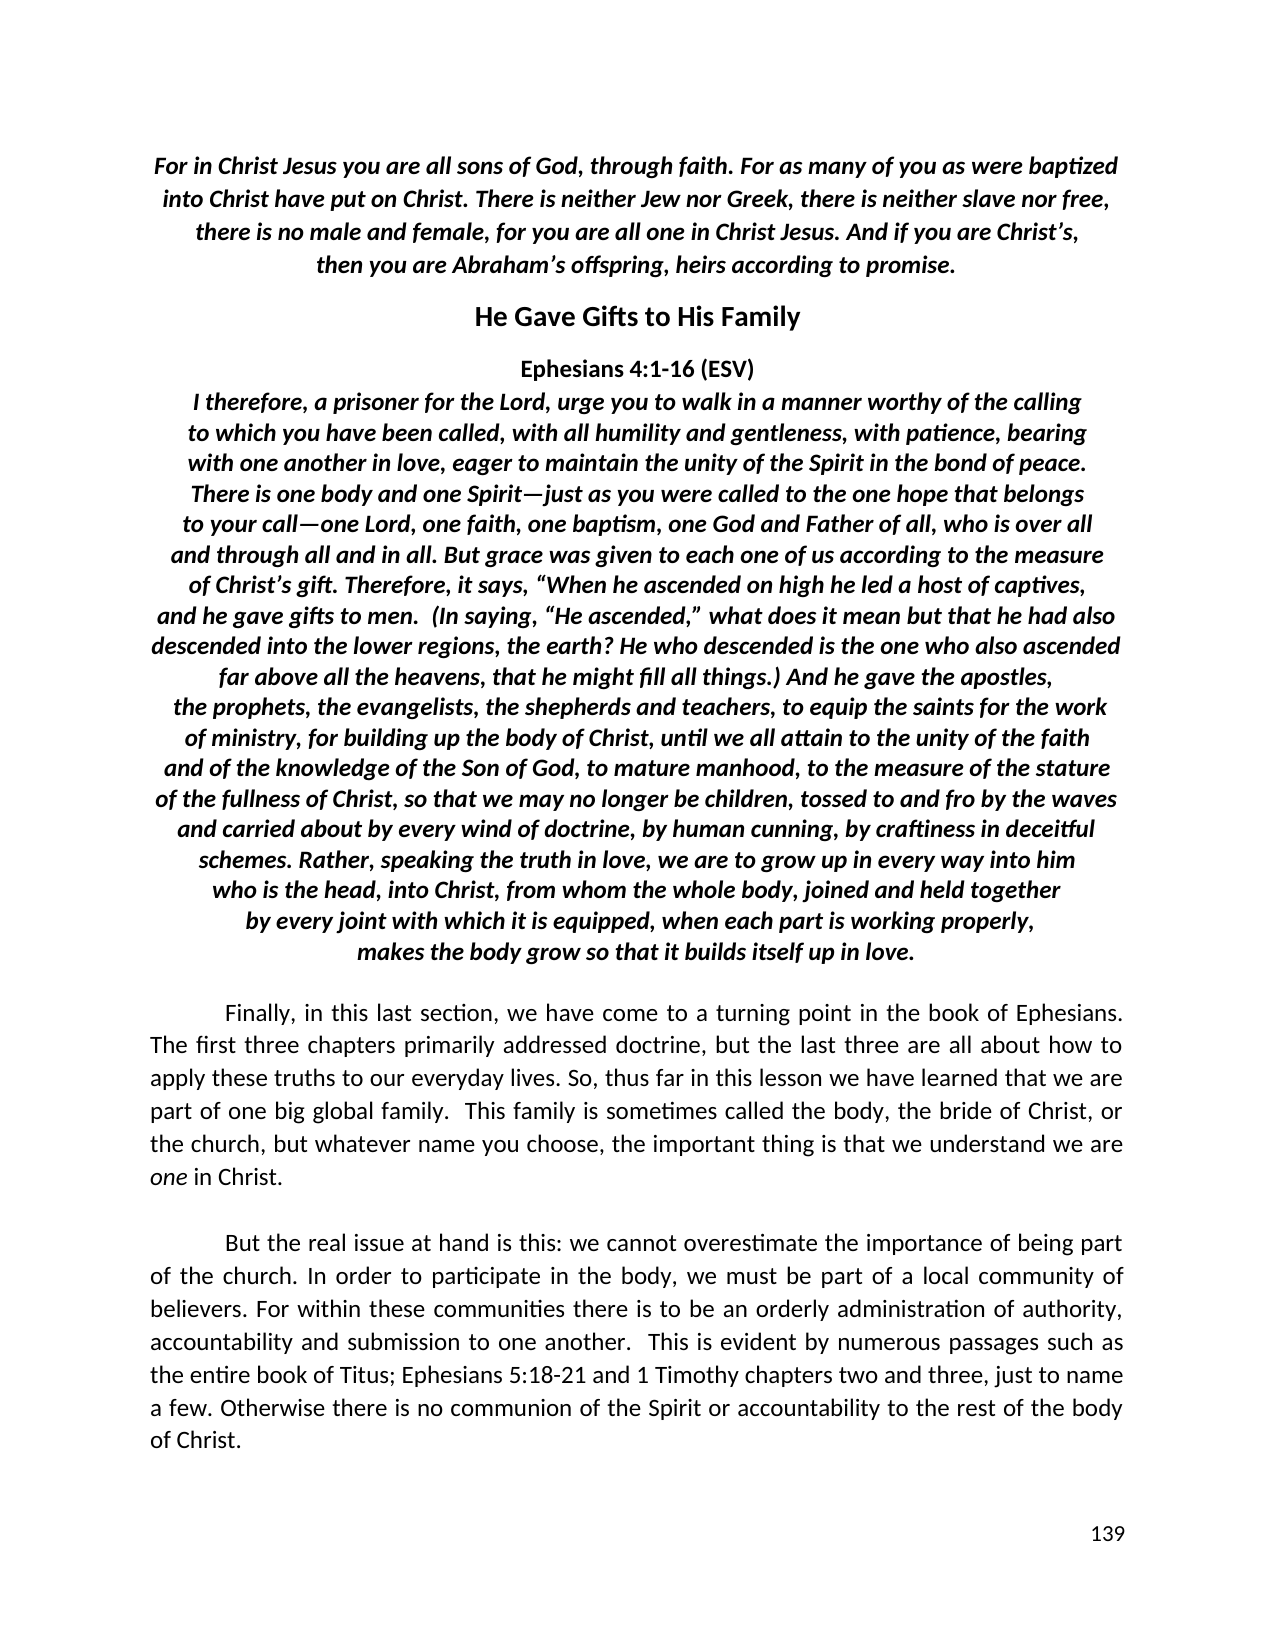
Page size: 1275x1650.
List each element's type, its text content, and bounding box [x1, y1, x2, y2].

text then you are Abraham’s offspring, heirs according to promise. [150, 249, 1125, 279]
text makes the body grow so that it builds itself up in love. [150, 936, 1125, 966]
text to your call—one Lord, one faith, one baptism, one God and Father of all, who is over all [150, 508, 1125, 539]
text of ministry, for building up the body of Christ, until we all attain to the unity of the faith [150, 722, 1125, 753]
text to which you have been called, with all humility and gentleness, with patience, bearing [150, 417, 1125, 447]
text He Gave Gifts to His Family [150, 298, 1125, 334]
text of Christ’s gift. Therefore, it says, “When he ascended on high he led a host of captives, and he gave gifts to men. (In saying, “He ascended,” what does it mean but that he had also descended into the lower regions, the earth? He who descended is the one who also ascended far above all the heavens, that he might fill all things.) And he gave the apostles, [150, 569, 1125, 692]
text and through all and in all. But grace was given to each one of us according to the measure [150, 539, 1125, 569]
text the prophets, the evangelists, the shepherds and teachers, to equip the saints for the work [150, 692, 1125, 722]
text by every joint with which it is equipped, when each part is working properly, [150, 905, 1125, 936]
text who is the head, into Christ, from whom the whole body, joined and held together [150, 875, 1125, 905]
list Finally, in this last section, we have come to a turning point in the book of Ephesians. The first three chapters primarily addressed doctrine, but the last three are all about how to apply these truths to our everyday lives. So, thus far in this lesson we have learned that we are part of one big global family. This family is sometimes called the body, the bride of Christ, or the church, but whatever name you choose, the important thing is that we understand we are one in Christ. [150, 997, 1125, 1192]
text For in Christ Jesus you are all sons of God, through faith. For as many of you as were baptized into Christ have put on Christ. There is neither Jew nor Greek, there is neither slave nor free, there is no male and female, for you are all one in Christ Jesus. And if you are Christ’s, [150, 150, 1125, 246]
list But the real issue at hand is this: we cannot overestimate the importance of being part of the church. In order to participate in the body, we must be part of a local community of believers. For within these communities there is to be an orderly administration of authority, accountability and submission to one another. This is evident by numerous passages such as the entire book of Titus; Ephesians 5:18-21 and 1 Timothy chapters two and three, just to name a few. Otherwise there is no communion of the Spirit or accountability to the rest of the body of Christ. [150, 1227, 1125, 1455]
text with one another in love, eager to maintain the unity of the Spirit in the bond of peace. [150, 447, 1125, 478]
text There is one body and one Spirit—just as you were called to the one hope that belongs [150, 478, 1125, 508]
text of the fullness of Christ, so that we may no longer be children, tossed to and fro by the waves and carried about by every wind of doctrine, by human cunning, by craftiness in deceitful schemes. Rather, speaking the truth in love, we are to grow up in every way into him [150, 783, 1125, 875]
text I therefore, a prisoner for the Lord, urge you to walk in a manner worthy of the calling [150, 386, 1125, 417]
text and of the knowledge of the Son of God, to mature manhood, to the measure of the stature [150, 753, 1125, 783]
list Ephesians 4:1-16 (ESV) [150, 353, 1125, 384]
